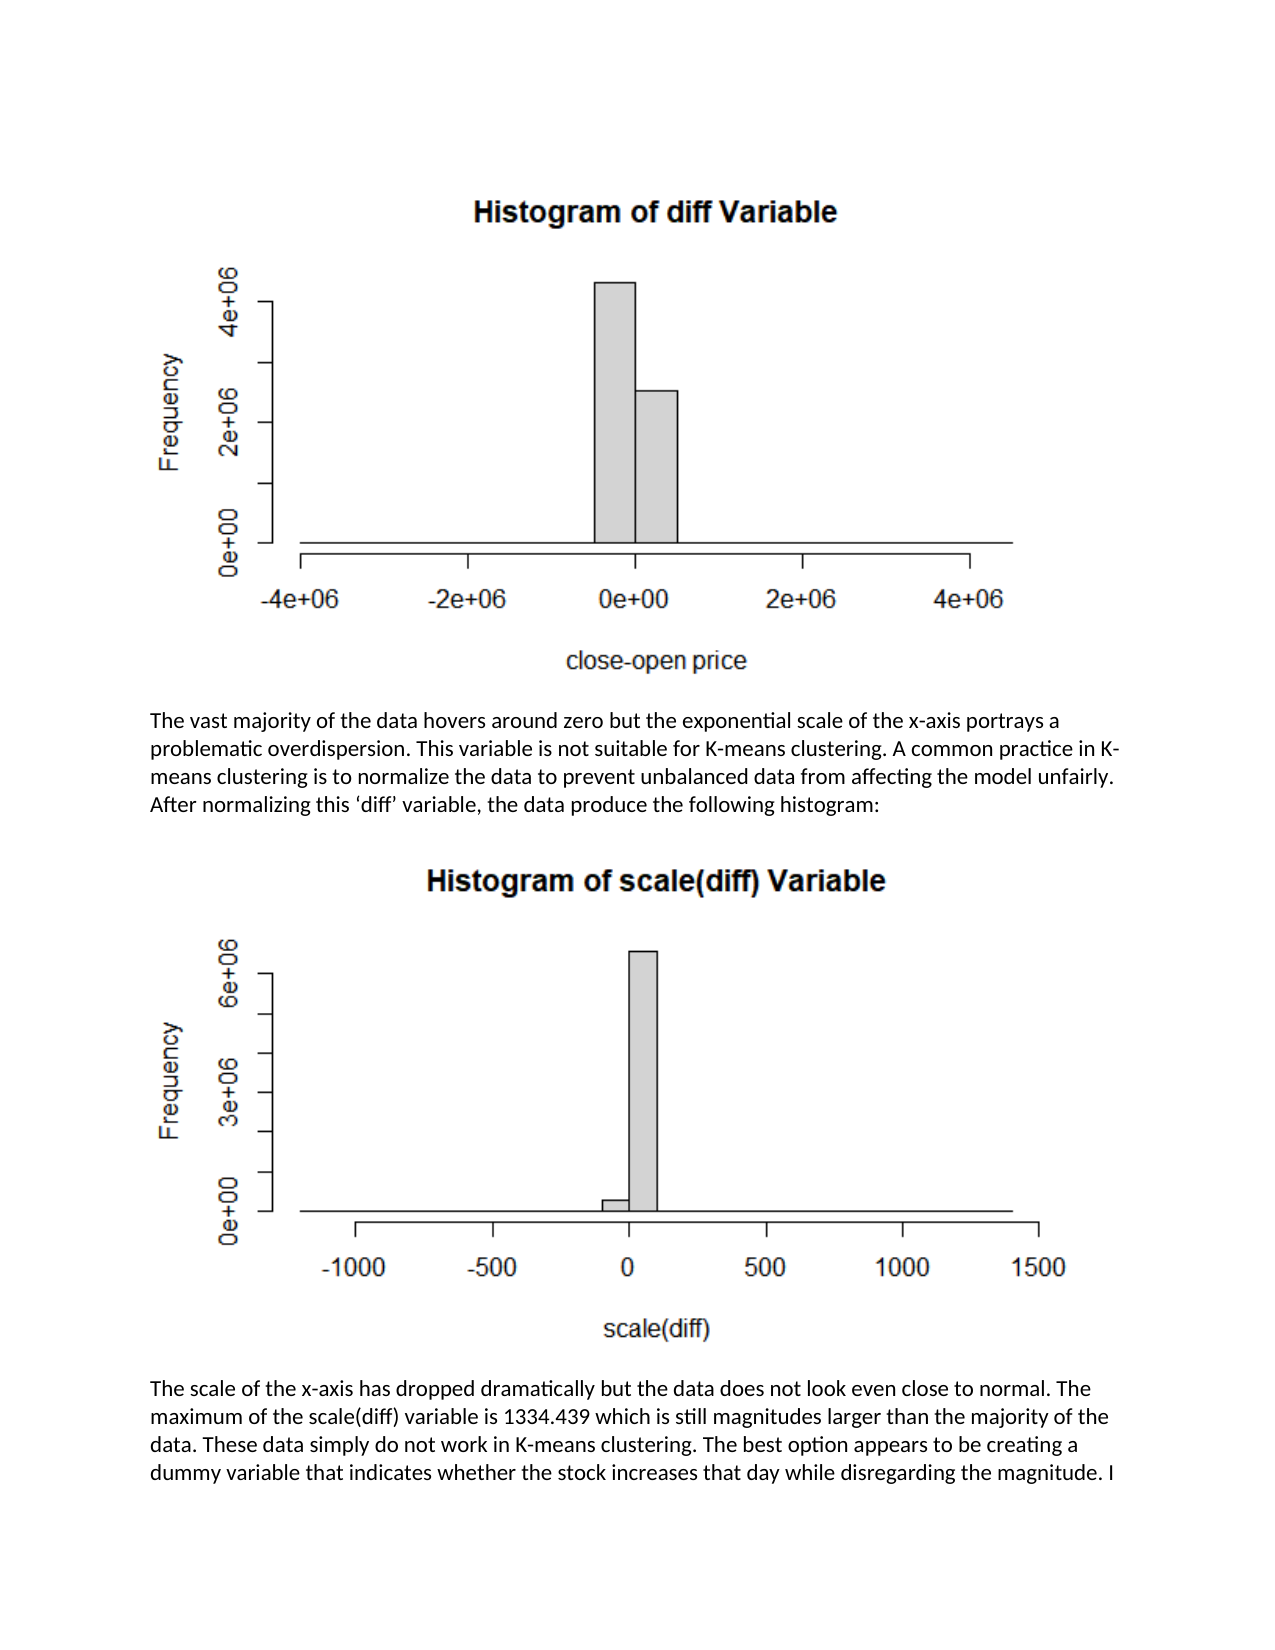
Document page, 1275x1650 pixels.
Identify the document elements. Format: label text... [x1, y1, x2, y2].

text The vast majority of the data hovers around zero but the exponential scale of the x-axis portrays a problematic overdispersion. This variable is not suitable for K-means clustering. A common practice in K-means clustering is to normalize the data to prevent unbalanced data from affecting the model unfairly. After normalizing this ‘diff’ variable, the data produce the following histogram: [150, 706, 1125, 818]
picture [150, 150, 1103, 707]
picture [150, 818, 1103, 1375]
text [150, 1374, 1125, 1486]
